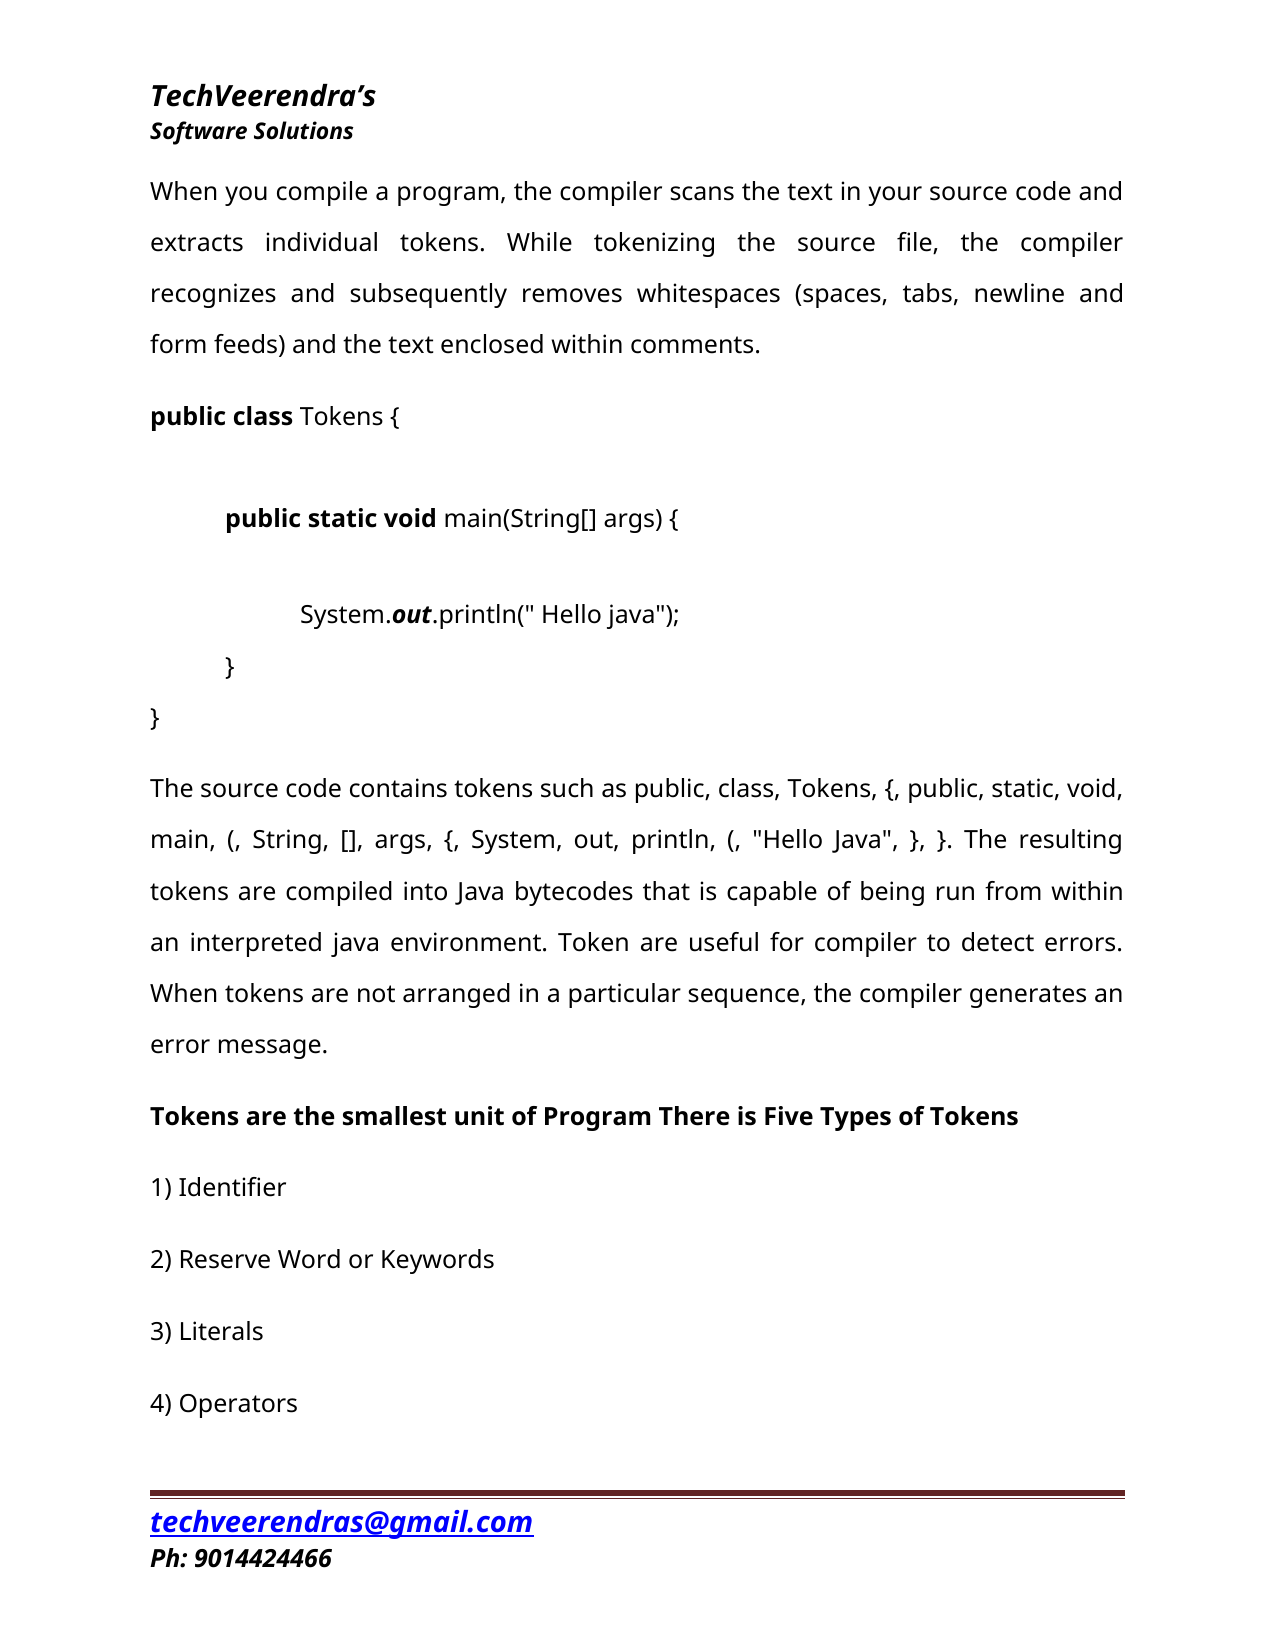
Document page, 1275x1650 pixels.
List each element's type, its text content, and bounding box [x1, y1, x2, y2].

text When you compile a program, the compiler scans the text in your source code and extracts individual tokens. While tokenizing the source file, the compiler recognizes and subsequently removes whitespaces (spaces, tabs, newline and form feeds) and the text enclosed within comments. [150, 174, 1125, 361]
text 2) Reserve Word or Keywords [150, 1242, 1125, 1276]
text } [150, 699, 1125, 733]
text 3) Literals [150, 1314, 1125, 1348]
text Tokens are the smallest unit of Program There is Five Types of Tokens [150, 1098, 1125, 1132]
text } [150, 648, 1125, 682]
text public class Tokens { [150, 399, 1125, 433]
text 1) Identifier [150, 1170, 1125, 1204]
text 4) Operators [150, 1386, 1125, 1420]
text The source code contains tokens such as public, class, Tokens, {, public, static, void, main, (, String, [], args, {, System, out, println, (, "Hello Java", }, }. The resulting tokens are compiled into Java bytecodes that is capable of being run from within an interpreted java environment. Token are useful for compiler to detect errors. When tokens are not arranged in a particular sequence, the compiler generates an error message. [150, 771, 1125, 1060]
text public static void main(String[] args) { [150, 501, 1125, 535]
text System.out.println(" Hello java"); [150, 597, 1125, 631]
